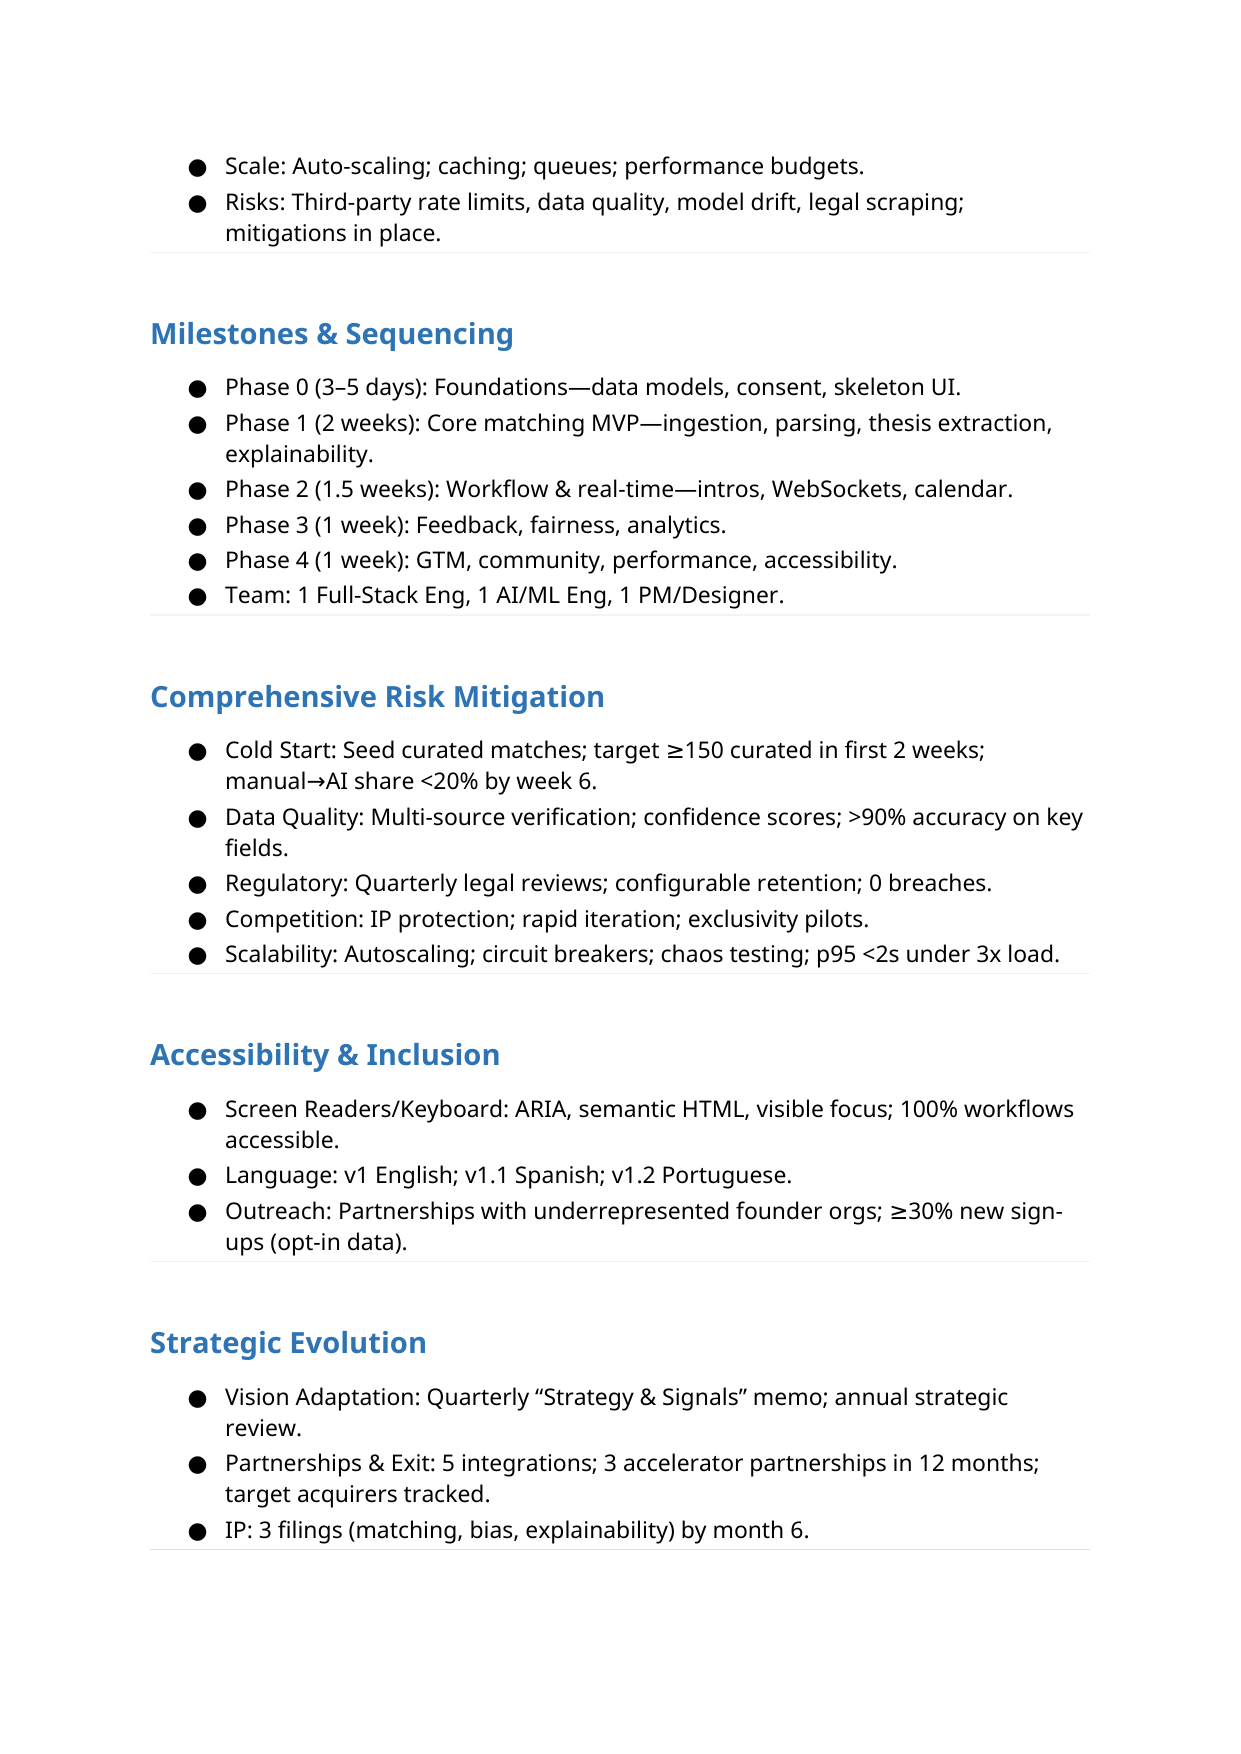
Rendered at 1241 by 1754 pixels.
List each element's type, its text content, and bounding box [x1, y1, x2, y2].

list Phase 1 (2 weeks): Core matching MVP—ingestion, parsing, thesis extraction, explainability. [187, 407, 1090, 469]
subtitle Accessibility & Inclusion [150, 1034, 1090, 1074]
subtitle Milestones & Sequencing [150, 313, 1090, 353]
subtitle Comprehensive Risk Mitigation [150, 676, 1090, 716]
list Language: v1 English; v1.1 Spanish; v1.2 Portuguese. [187, 1159, 1090, 1191]
list IP: 3 filings (matching, bias, explainability) by month 6. [187, 1514, 1090, 1545]
list Vision Adaptation: Quarterly “Strategy & Signals” memo; annual strategic review. [187, 1380, 1090, 1443]
list Competition: IP protection; rapid iteration; exclusivity pilots. [187, 903, 1090, 934]
list Outreach: Partnerships with underrepresented founder orgs; ≥30% new sign-ups (opt-in data). [187, 1195, 1090, 1257]
list Phase 2 (1.5 weeks): Workflow & real-time—intros, WebSockets, calendar. [187, 473, 1090, 504]
list Data Quality: Multi-source verification; confidence scores; >90% accuracy on key fields. [187, 801, 1090, 863]
list Regulatory: Quarterly legal reviews; configurable retention; 0 breaches. [187, 867, 1090, 898]
list Team: 1 Full-Stack Eng, 1 AI/ML Eng, 1 PM/Designer. [187, 579, 1090, 611]
list Scale: Auto-scaling; caching; queues; performance budgets. [187, 150, 1090, 181]
list Phase 4 (1 week): GTM, community, performance, accessibility. [187, 544, 1090, 575]
list Scalability: Autoscaling; circuit breakers; chaos testing; p95 <2s under 3x load. [187, 938, 1090, 969]
subtitle Strategic Evolution [150, 1322, 1090, 1362]
list Cold Start: Seed curated matches; target ≥150 curated in first 2 weeks; manual→AI share <20% by week 6. [187, 734, 1090, 796]
list Partnerships & Exit: 5 integrations; 3 accelerator partnerships in 12 months; target acquirers tracked. [187, 1447, 1090, 1509]
list Phase 0 (3–5 days): Foundations—data models, consent, skeleton UI. [187, 371, 1090, 402]
list Screen Readers/Keyboard: ARIA, semantic HTML, visible focus; 100% workflows accessible. [187, 1093, 1090, 1155]
list Risks: Third-party rate limits, data quality, model drift, legal scraping; mitigations in place. [187, 185, 1090, 248]
list Phase 3 (1 week): Feedback, fairness, analytics. [187, 509, 1090, 540]
